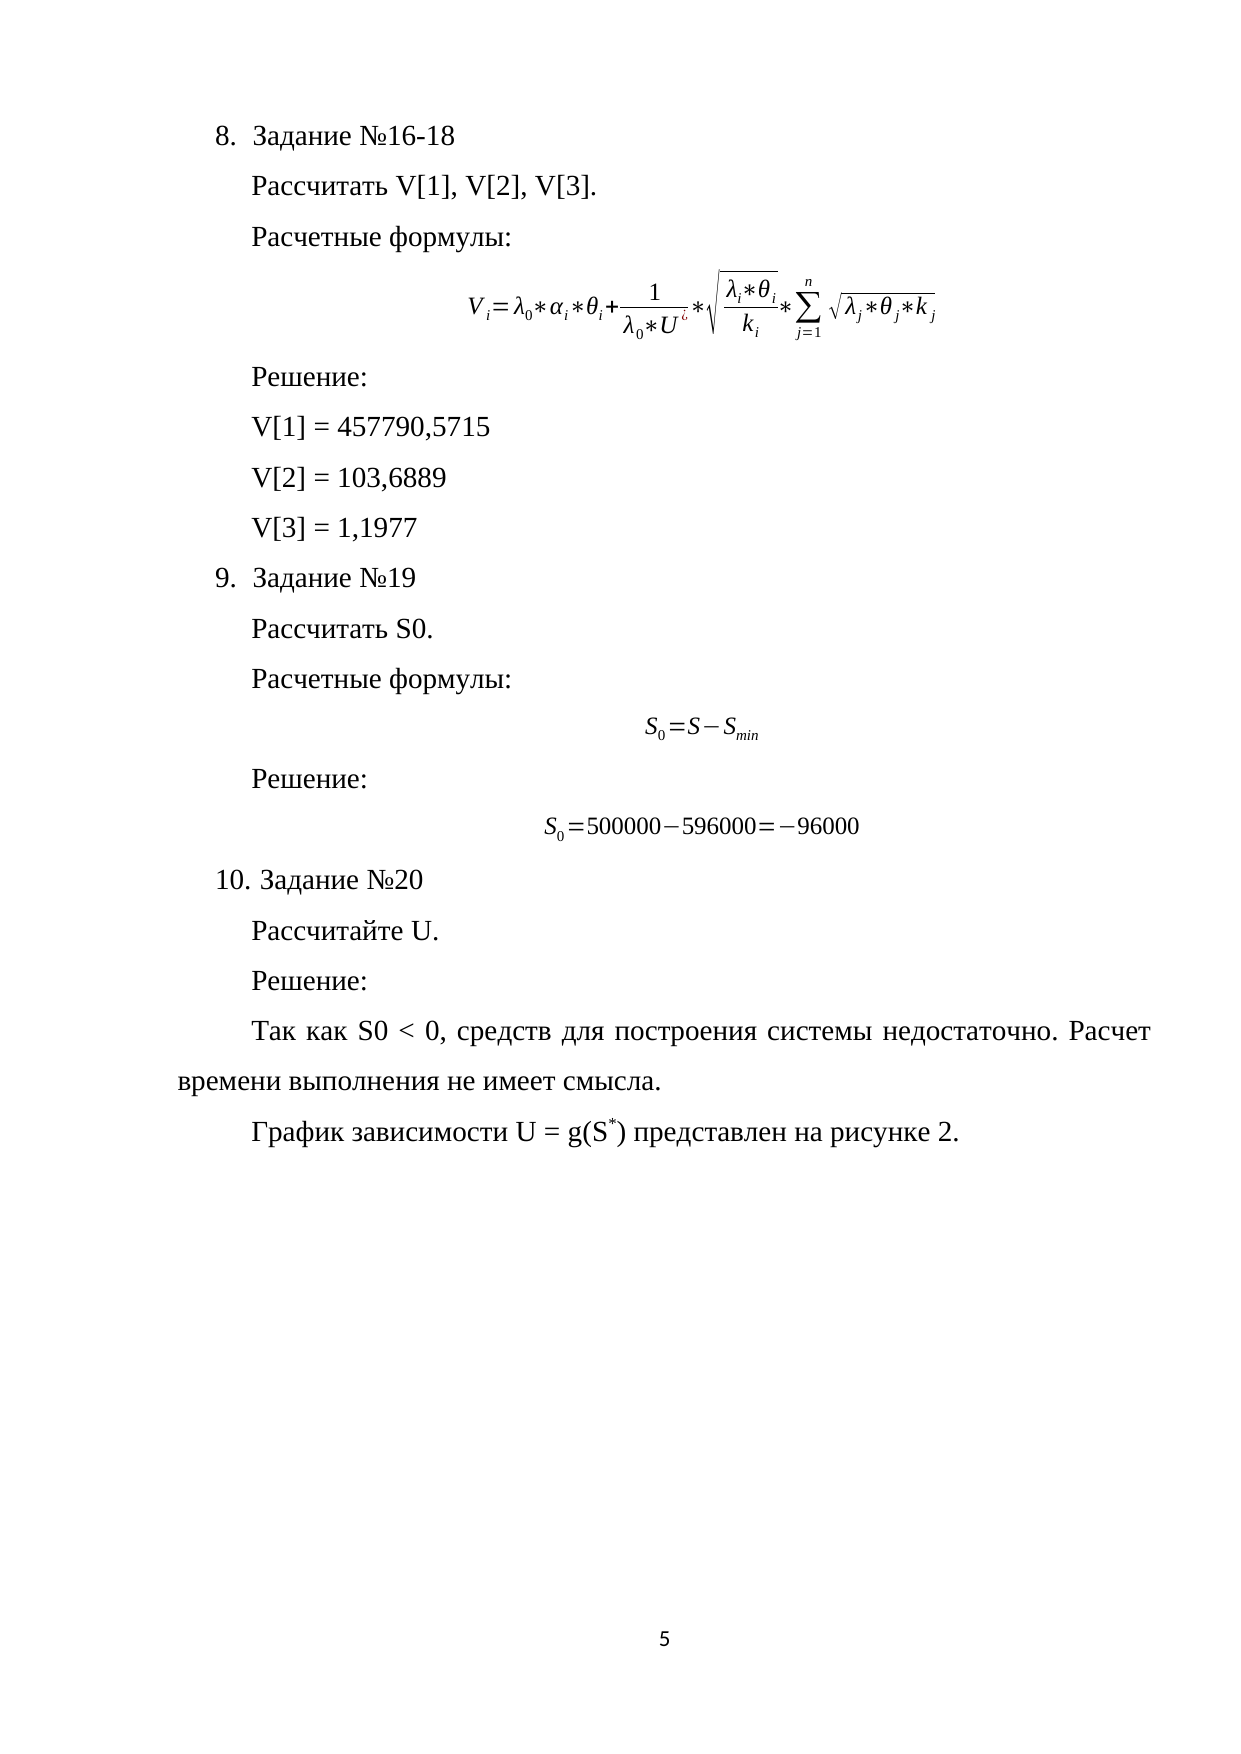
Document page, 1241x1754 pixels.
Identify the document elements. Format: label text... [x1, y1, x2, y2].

text Решение: [177, 359, 1152, 393]
text График зависимости U = g(S*) представлен на рисунке 2. [177, 1114, 1152, 1147]
list Задание №20 [215, 862, 1152, 896]
text Рассчитайте U. [177, 913, 1152, 946]
text V[3] = 1,1977 [177, 510, 1152, 544]
text Решение: [177, 762, 1152, 795]
text V[2] = 103,6889 [177, 460, 1152, 493]
text Решение: [177, 963, 1152, 996]
list Задание №19 [215, 560, 1152, 594]
text V[1] = 457790,5715 [177, 409, 1152, 443]
text Рассчитать V[1], V[2], V[3]. [177, 168, 1152, 202]
text Так как S0 < 0, средств для построения системы недостаточно. Расчет времени выполнения не имеет смысла. [177, 1013, 1152, 1097]
text Расчетные формулы: [177, 661, 1152, 694]
text Рассчитать S0. [177, 611, 1152, 644]
text Расчетные формулы: [177, 219, 1152, 252]
list Задание №16-18 [215, 118, 1152, 152]
